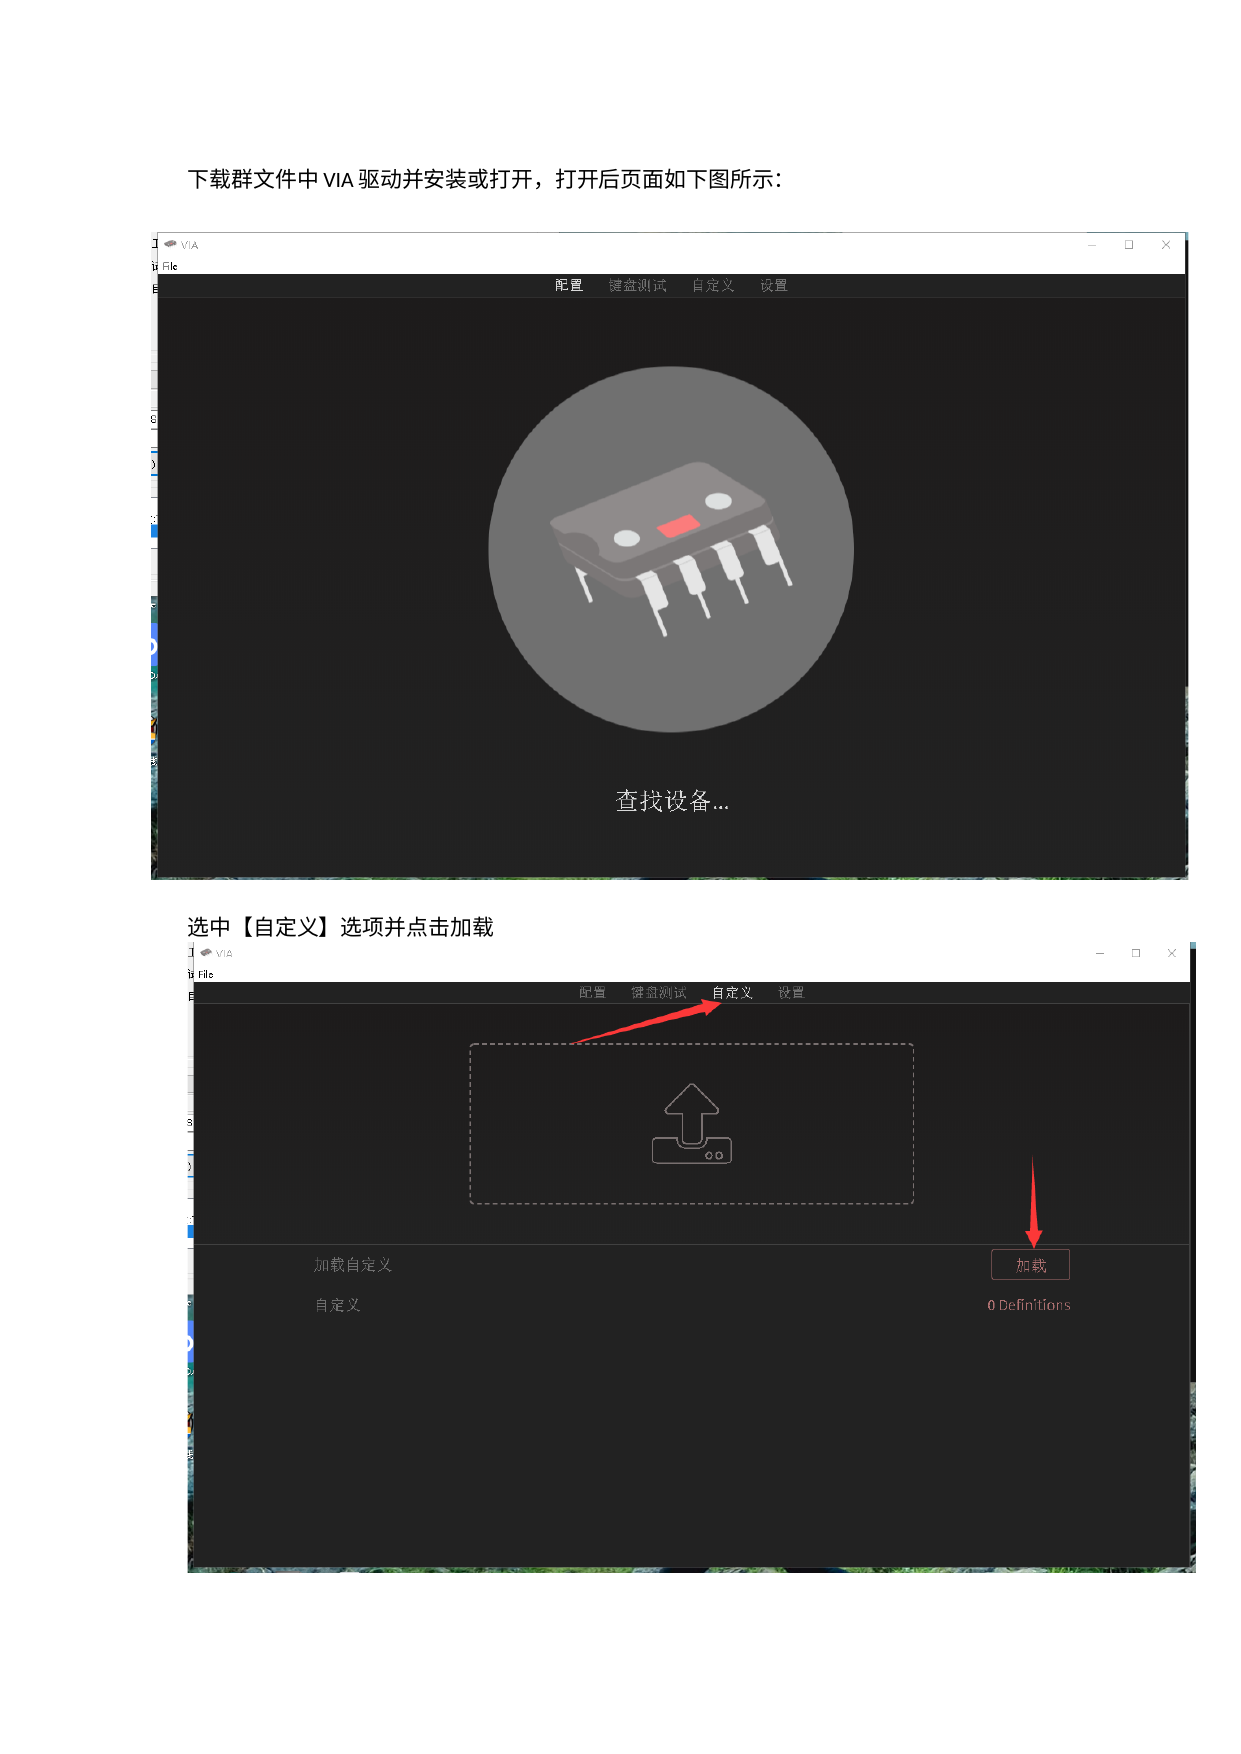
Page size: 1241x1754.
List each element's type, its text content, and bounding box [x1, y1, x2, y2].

list 选中【自定义】选项并点击加载 [187, 879, 1053, 942]
picture [151, 232, 1187, 879]
list 下载群文件中VIA驱动并安装或打开，打开后页面如下图所示： [187, 162, 1053, 194]
picture [187, 942, 1196, 1573]
